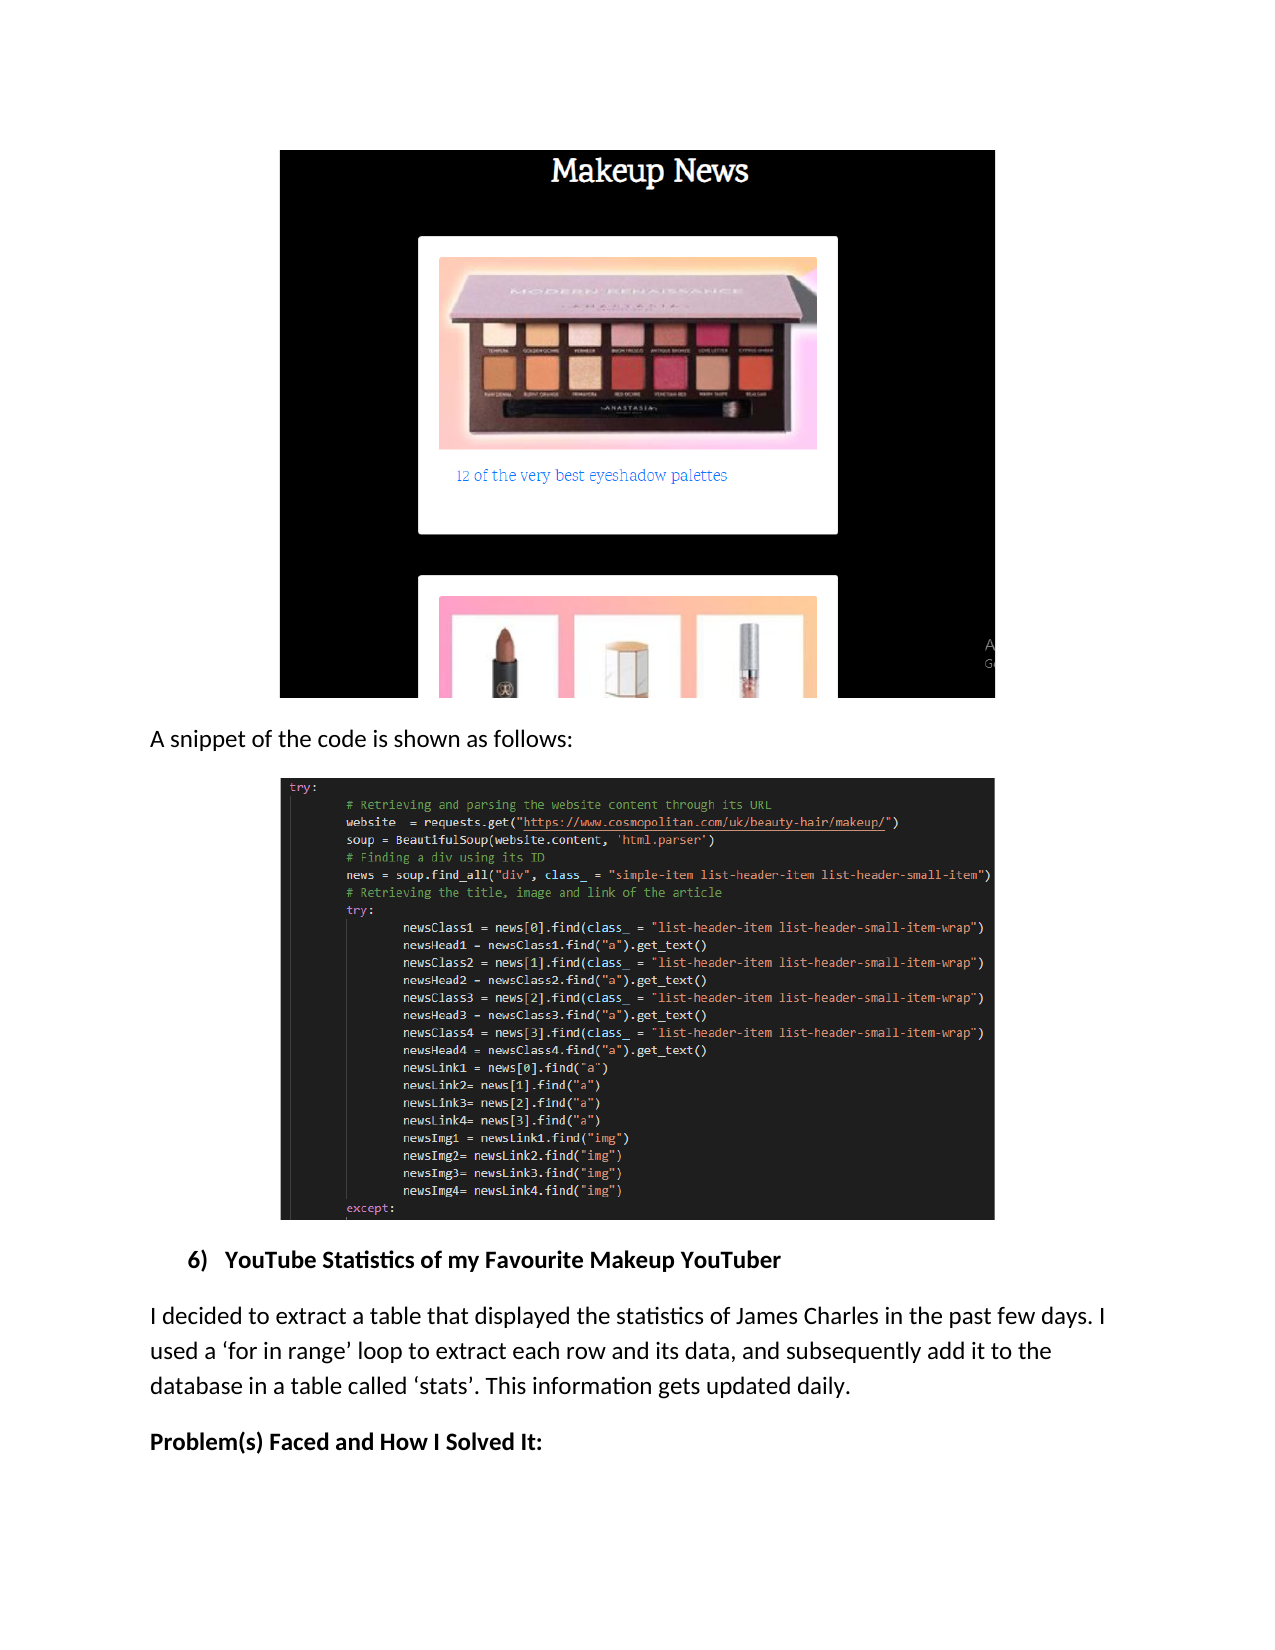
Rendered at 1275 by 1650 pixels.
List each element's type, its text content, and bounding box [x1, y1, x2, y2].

list YouTube Statistics of my Favourite Makeup YouTuber [187, 1244, 1125, 1275]
picture [279, 150, 996, 698]
text A snippet of the code is shown as follows: [150, 723, 1125, 753]
picture [280, 778, 995, 1220]
text Problem(s) Faced and How I Solved It: [150, 1426, 1125, 1457]
text I decided to extract a table that displayed the statistics of James Charles in the past few days. I used a ‘for in range’ loop to extract each row and its data, and subsequently add it to the database in a table called ‘stats’. This information gets updated daily. [150, 1300, 1125, 1401]
